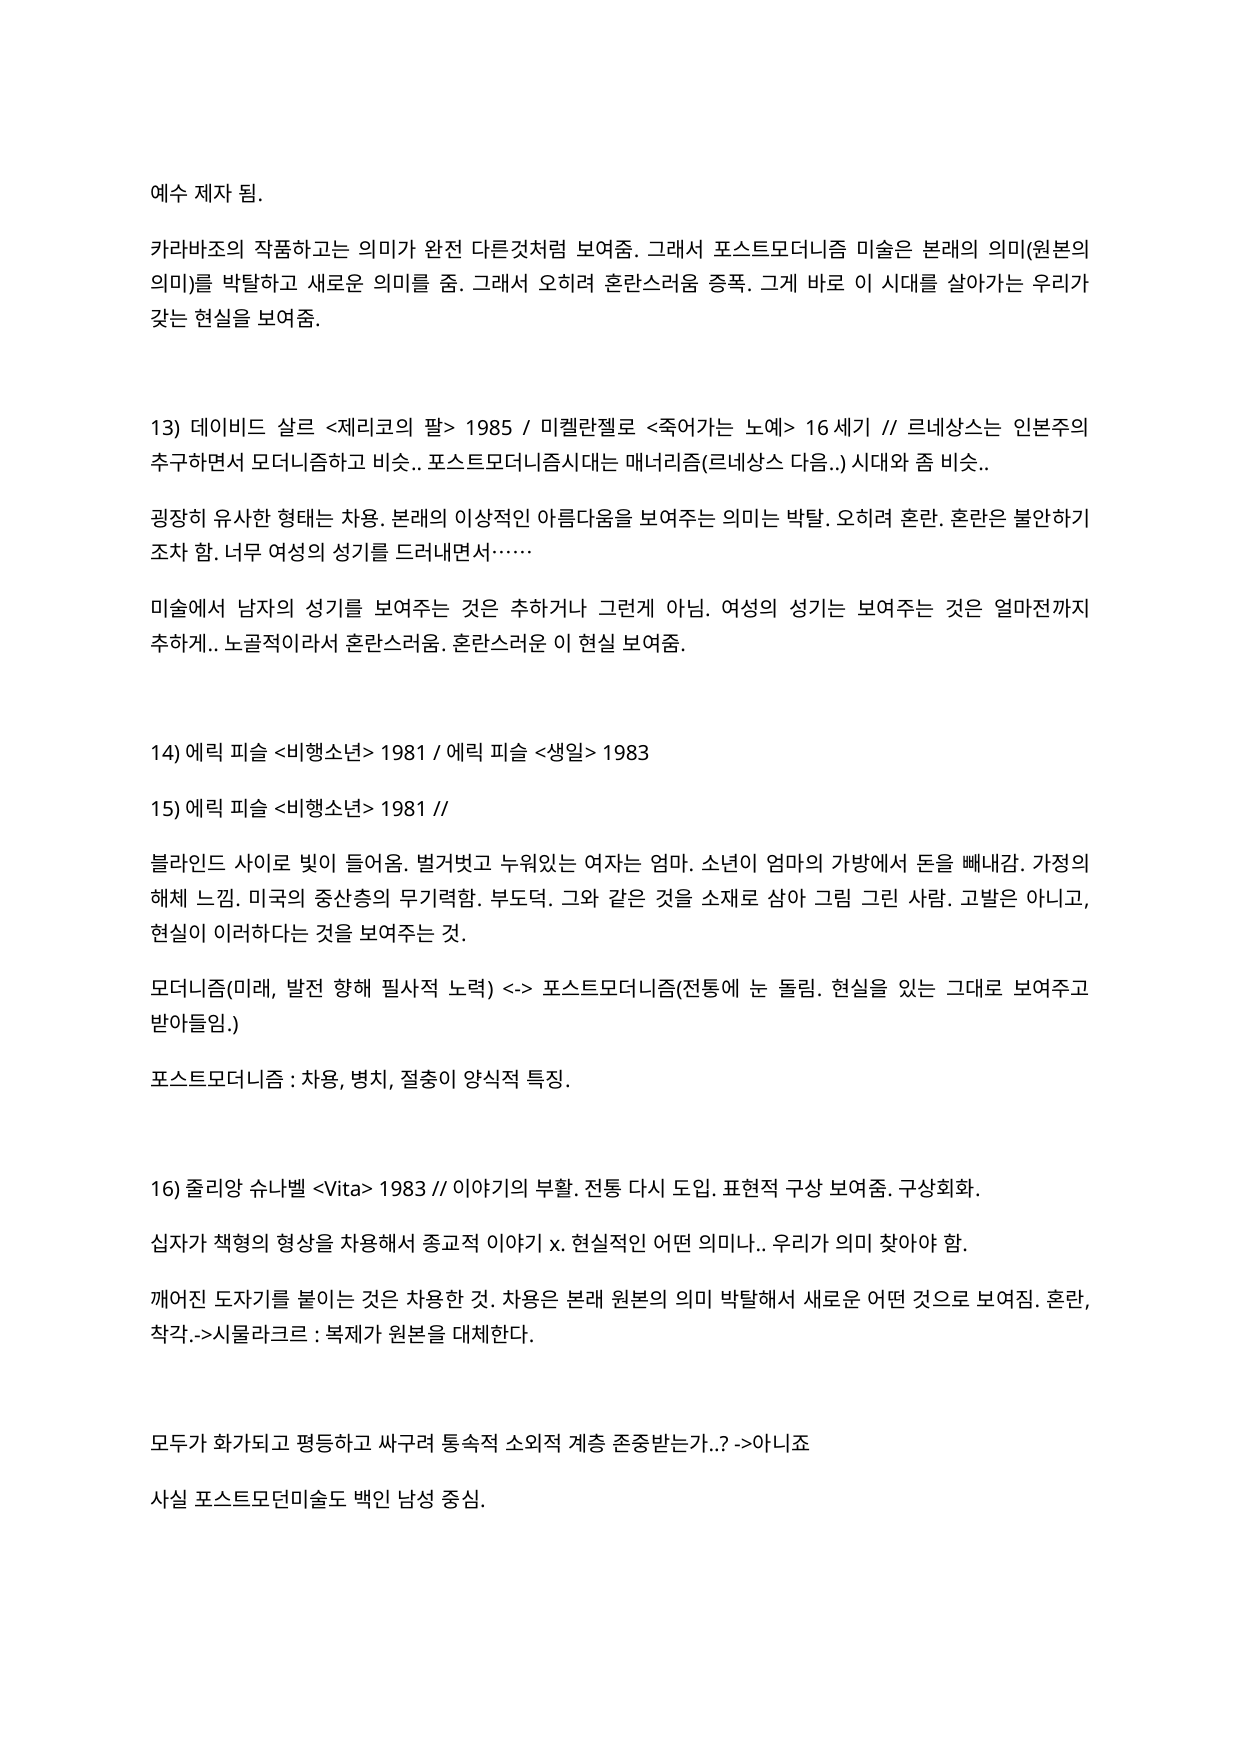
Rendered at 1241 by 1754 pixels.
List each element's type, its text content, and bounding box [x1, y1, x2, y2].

text 깨어진 도자기를 붙이는 것은 차용한 것. 차용은 본래 원본의 의미 박탈해서 새로운 어떤 것으로 보여짐. 혼란, 착각.->시물라크르 : 복제가 원본을 대체한다. [150, 1283, 1090, 1348]
text 15) 에릭 피슬 <비행소년> 1981 // [150, 792, 1090, 822]
text 블라인드 사이로 빛이 들어옴. 벌거벗고 누워있는 여자는 엄마. 소년이 엄마의 가방에서 돈을 빼내감. 가정의 해체 느낌. 미국의 중산층의 무기력함. 부도덕. 그와 같은 것을 소재로 삼아 그림 그린 사람. 고발은 아니고, 현실이 이러하다는 것을 보여주는 것. [150, 847, 1090, 947]
text 모두가 화가되고 평등하고 싸구려 통속적 소외적 계층 존중받는가..? ->아니죠 [150, 1427, 1090, 1457]
text 카라바조의 작품하고는 의미가 완전 다른것처럼 보여줌. 그래서 포스트모더니즘 미술은 본래의 의미(원본의 의미)를 박탈하고 새로운 의미를 줌. 그래서 오히려 혼란스러움 증폭. 그게 바로 이 시대를 살아가는 우리가 갖는 현실을 보여줌. [150, 233, 1090, 333]
text 사실 포스트모던미술도 백인 남성 중심. [150, 1483, 1090, 1513]
text 포스트모더니즘 : 차용, 병치, 절충이 양식적 특징. [150, 1063, 1090, 1093]
text 모더니즘(미래, 발전 향해 필사적 노력) <-> 포스트모더니즘(전통에 눈 돌림. 현실을 있는 그대로 보여주고 받아들임.) [150, 973, 1090, 1038]
text 14) 에릭 피슬 <비행소년> 1981 / 에릭 피슬 <생일> 1983 [150, 736, 1090, 766]
text 십자가 책형의 형상을 차용해서 종교적 이야기 x. 현실적인 어떤 의미나.. 우리가 의미 찾아야 함. [150, 1228, 1090, 1258]
text 굉장히 유사한 형태는 차용. 본래의 이상적인 아름다움을 보여주는 의미는 박탈. 오히려 혼란. 혼란은 불안하기 조차 함. 너무 여성의 성기를 드러내면서…… [150, 502, 1090, 567]
text 13) 데이비드 살르 <제리코의 팔> 1985 / 미켈란젤로 <죽어가는 노예> 16세기 // 르네상스는 인본주의 추구하면서 모더니즘하고 비슷.. 포스트모더니즘시대는 매너리즘(르네상스 다음..) 시대와 좀 비슷.. [150, 411, 1090, 477]
text 미술에서 남자의 성기를 보여주는 것은 추하거나 그런게 아님. 여성의 성기는 보여주는 것은 얼마전까지 추하게.. 노골적이라서 혼란스러움. 혼란스러운 이 현실 보여줌. [150, 592, 1090, 657]
text 16) 줄리앙 슈나벨 <Vita> 1983 // 이야기의 부활. 전통 다시 도입. 표현적 구상 보여줌. 구상회화. [150, 1172, 1090, 1202]
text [150, 177, 1090, 207]
